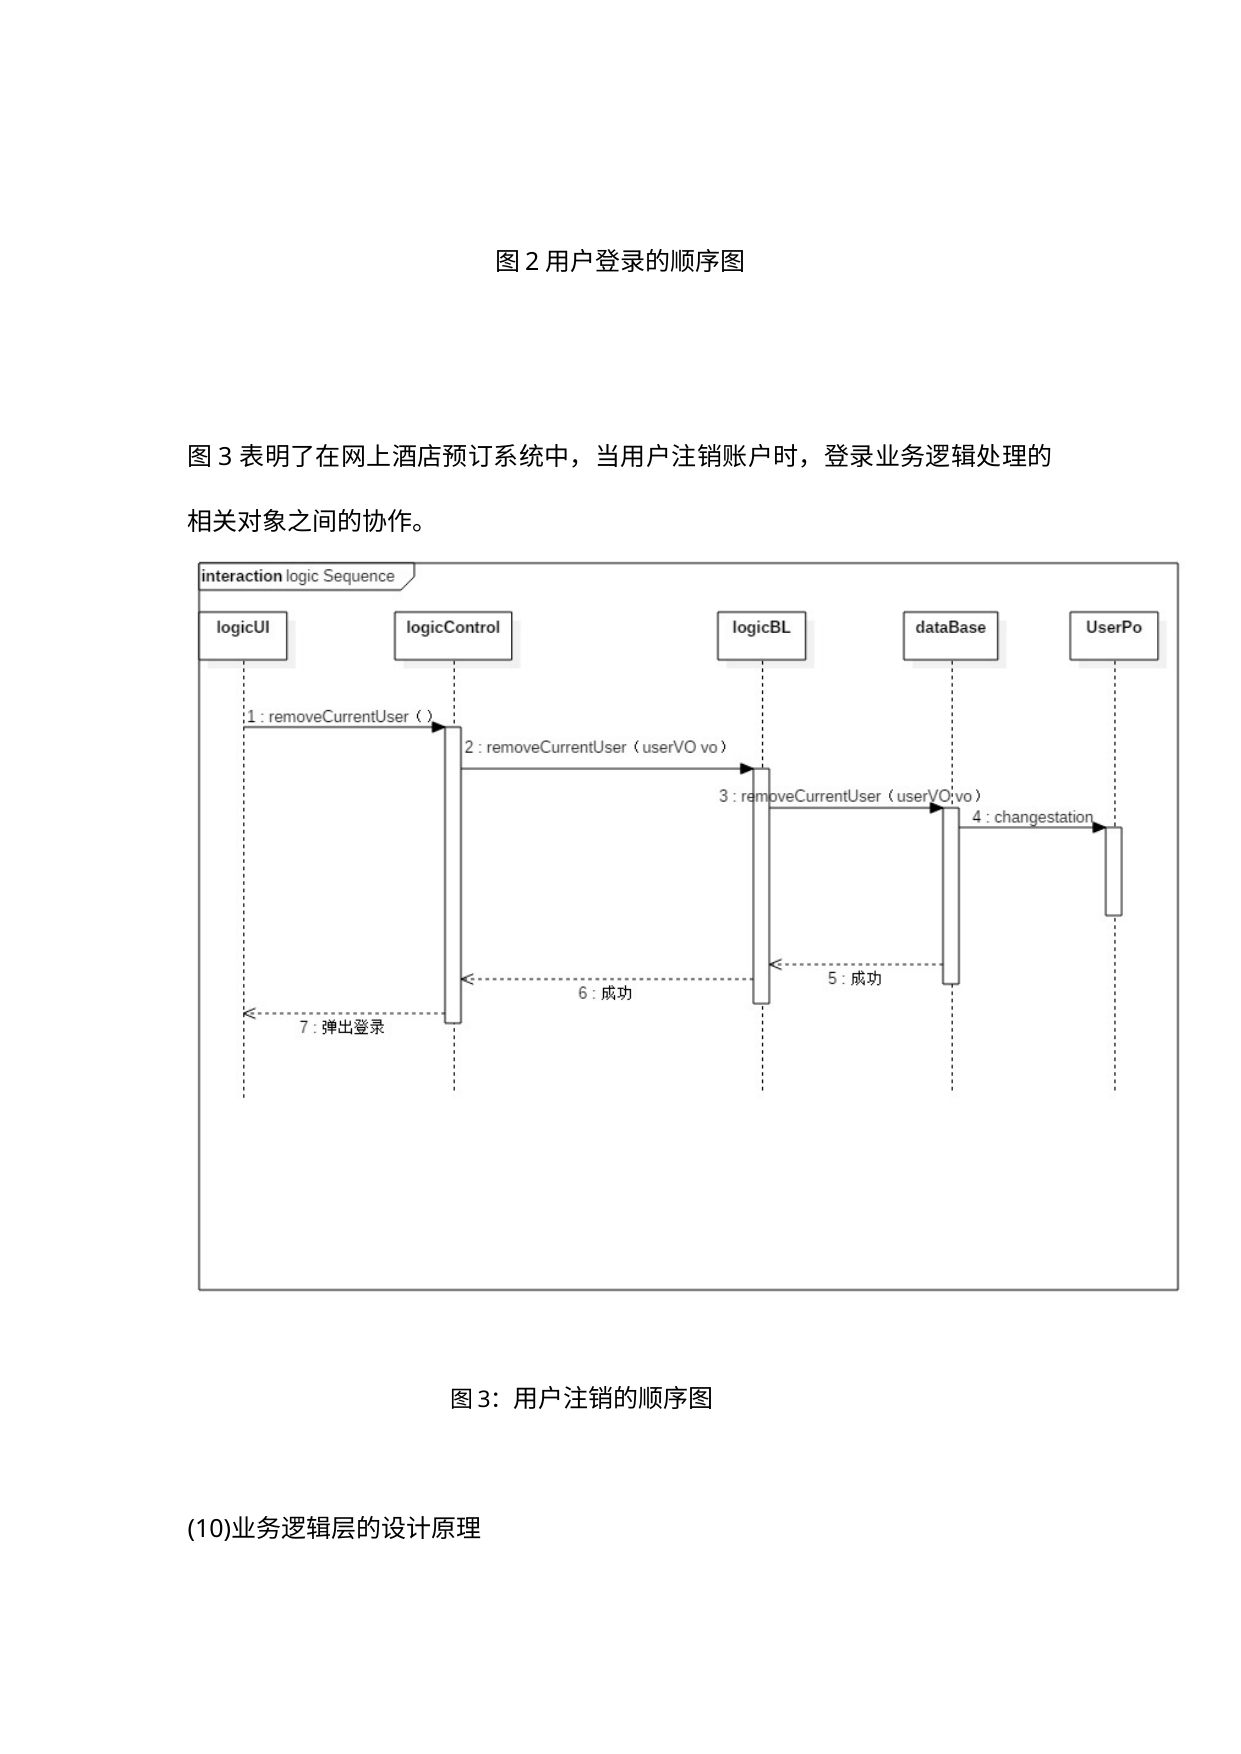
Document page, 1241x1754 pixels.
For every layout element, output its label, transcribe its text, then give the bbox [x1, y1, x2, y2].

text 图3 表明了在网上酒店预订系统中，当用户注销账户时，登录业务逻辑处理的相关对象之间的协作。 [187, 422, 1053, 552]
list 业务逻辑层的设计原理 [187, 1494, 1053, 1559]
text 图3：用户注销的顺序图 [187, 1364, 1053, 1429]
text 图2 用户登录的顺序图 [187, 227, 1053, 292]
picture [187, 552, 1227, 1339]
